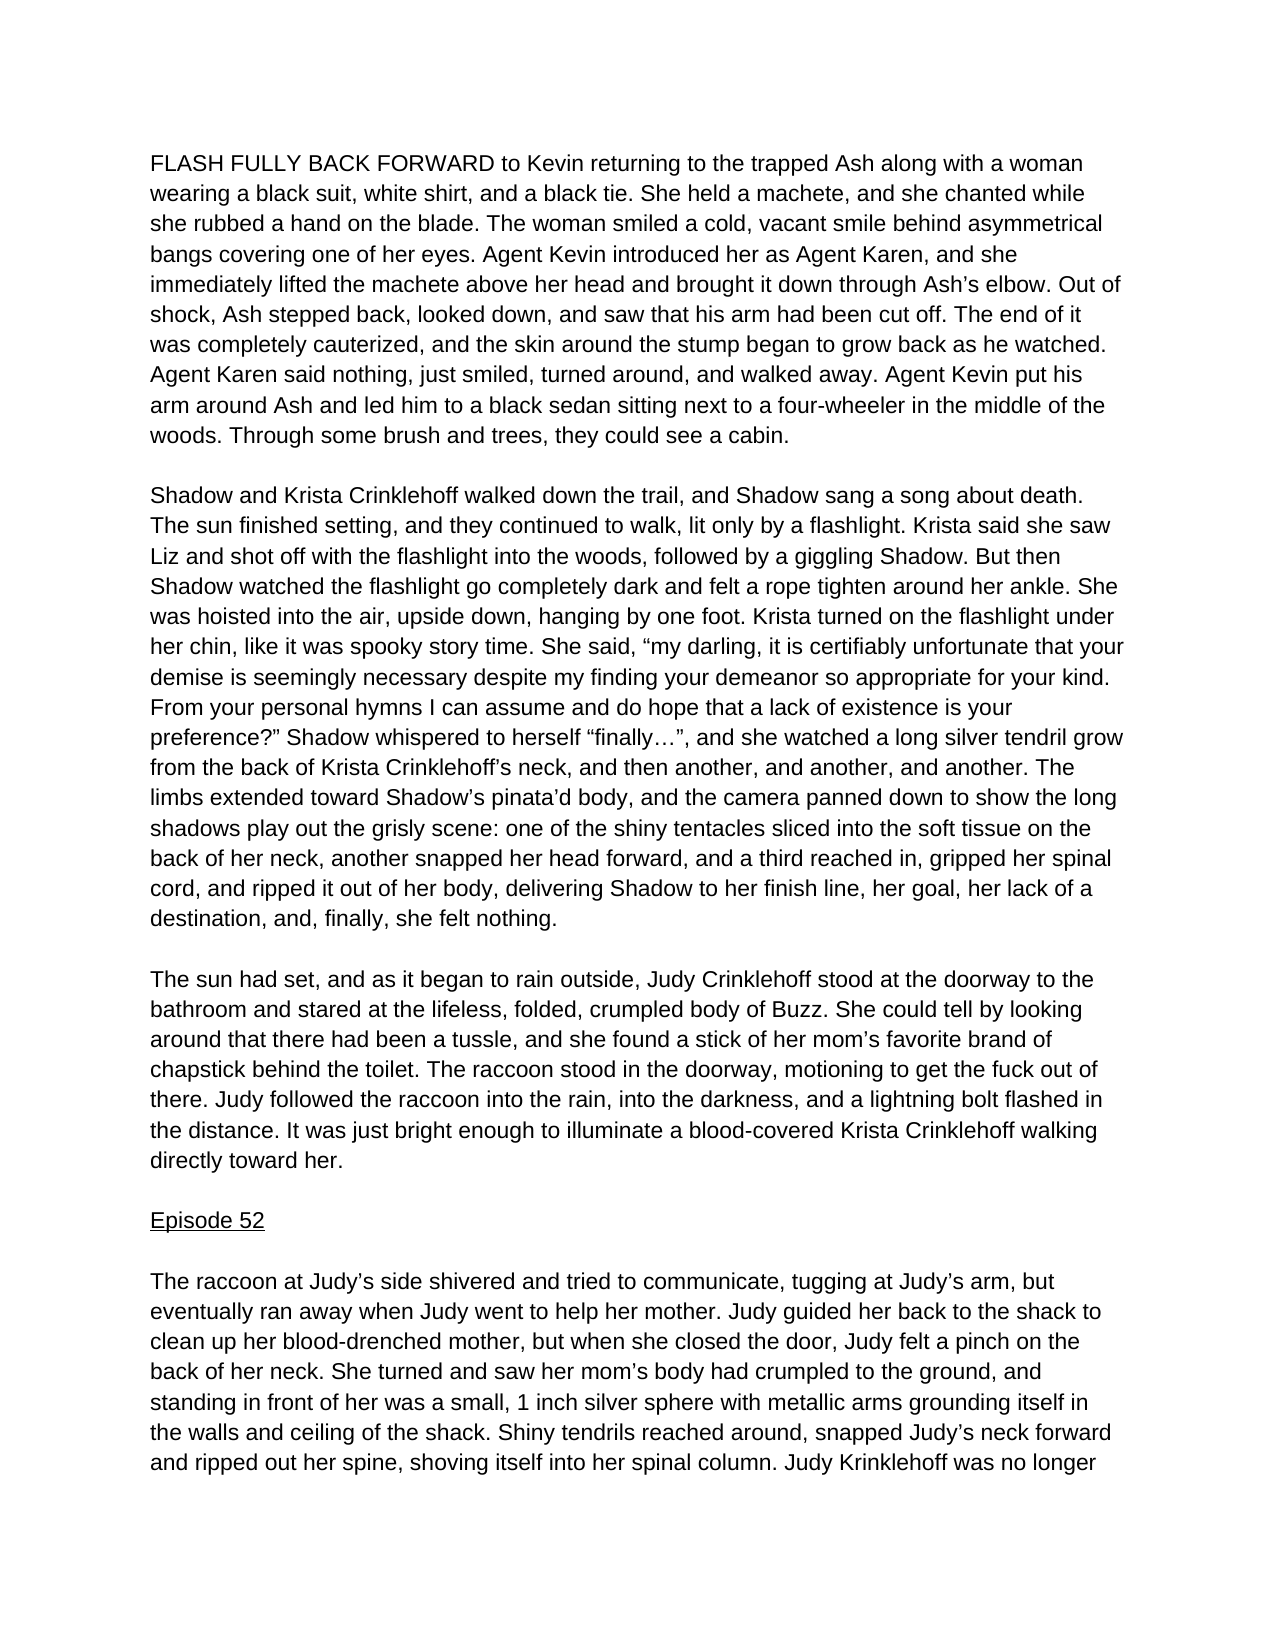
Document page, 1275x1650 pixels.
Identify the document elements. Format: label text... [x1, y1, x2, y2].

text Episode 52 [150, 1207, 1125, 1234]
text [150, 1268, 1125, 1475]
text FLASH FULLY BACK FORWARD to Kevin returning to the trapped Ash along with a woman wearing a black suit, white shirt, and a black tie. She held a machete, and she chanted while she rubbed a hand on the blade. The woman smiled a cold, vacant smile behind asymmetrical bangs covering one of her eyes. Agent Kevin introduced her as Agent Karen, and she immediately lifted the machete above her head and brought it down through Ash’s elbow. Out of shock, Ash stepped back, looked down, and saw that his arm had been cut off. The end of it was completely cauterized, and the skin around the stump began to grow back as he watched. Agent Karen said nothing, just smiled, turned around, and walked away. Agent Kevin put his arm around Ash and led him to a black sedan sitting next to a four-wheeler in the middle of the woods. Through some brush and trees, they could see a cabin. [150, 150, 1125, 448]
text The sun had set, and as it began to rain outside, Judy Crinklehoff stood at the doorway to the bathroom and stared at the lifeless, folded, crumpled body of Buzz. She could tell by looking around that there had been a tussle, and she found a stick of her mom’s favorite brand of chapstick behind the toilet. The raccoon stood in the doorway, motioning to get the fuck out of there. Judy followed the raccoon into the rain, into the darkness, and a lightning bolt flashed in the distance. It was just bright enough to illuminate a blood-covered Krista Crinklehoff walking directly toward her. [150, 966, 1125, 1173]
text Shadow and Krista Crinklehoff walked down the trail, and Shadow sang a song about death. The sun finished setting, and they continued to walk, lit only by a flashlight. Krista said she saw Liz and shot off with the flashlight into the woods, followed by a giggling Shadow. But then Shadow watched the flashlight go completely dark and felt a rope tighten around her ankle. She was hoisted into the air, upside down, hanging by one foot. Krista turned on the flashlight under her chin, like it was spooky story time. She said, “my darling, it is certifiably unfortunate that your demise is seemingly necessary despite my finding your demeanor so appropriate for your kind. From your personal hymns I can assume and do hope that a lack of existence is your preference?” Shadow whispered to herself “finally…”, and she watched a long silver tendril grow from the back of Krista Crinklehoff’s neck, and then another, and another, and another. The limbs extended toward Shadow’s pinata’d body, and the camera panned down to show the long shadows play out the grisly scene: one of the shiny tentacles sliced into the soft tissue on the back of her neck, another snapped her head forward, and a third reached in, gripped her spinal cord, and ripped it out of her body, delivering Shadow to her finish line, her goal, her lack of a destination, and, finally, she felt nothing. [150, 482, 1125, 932]
